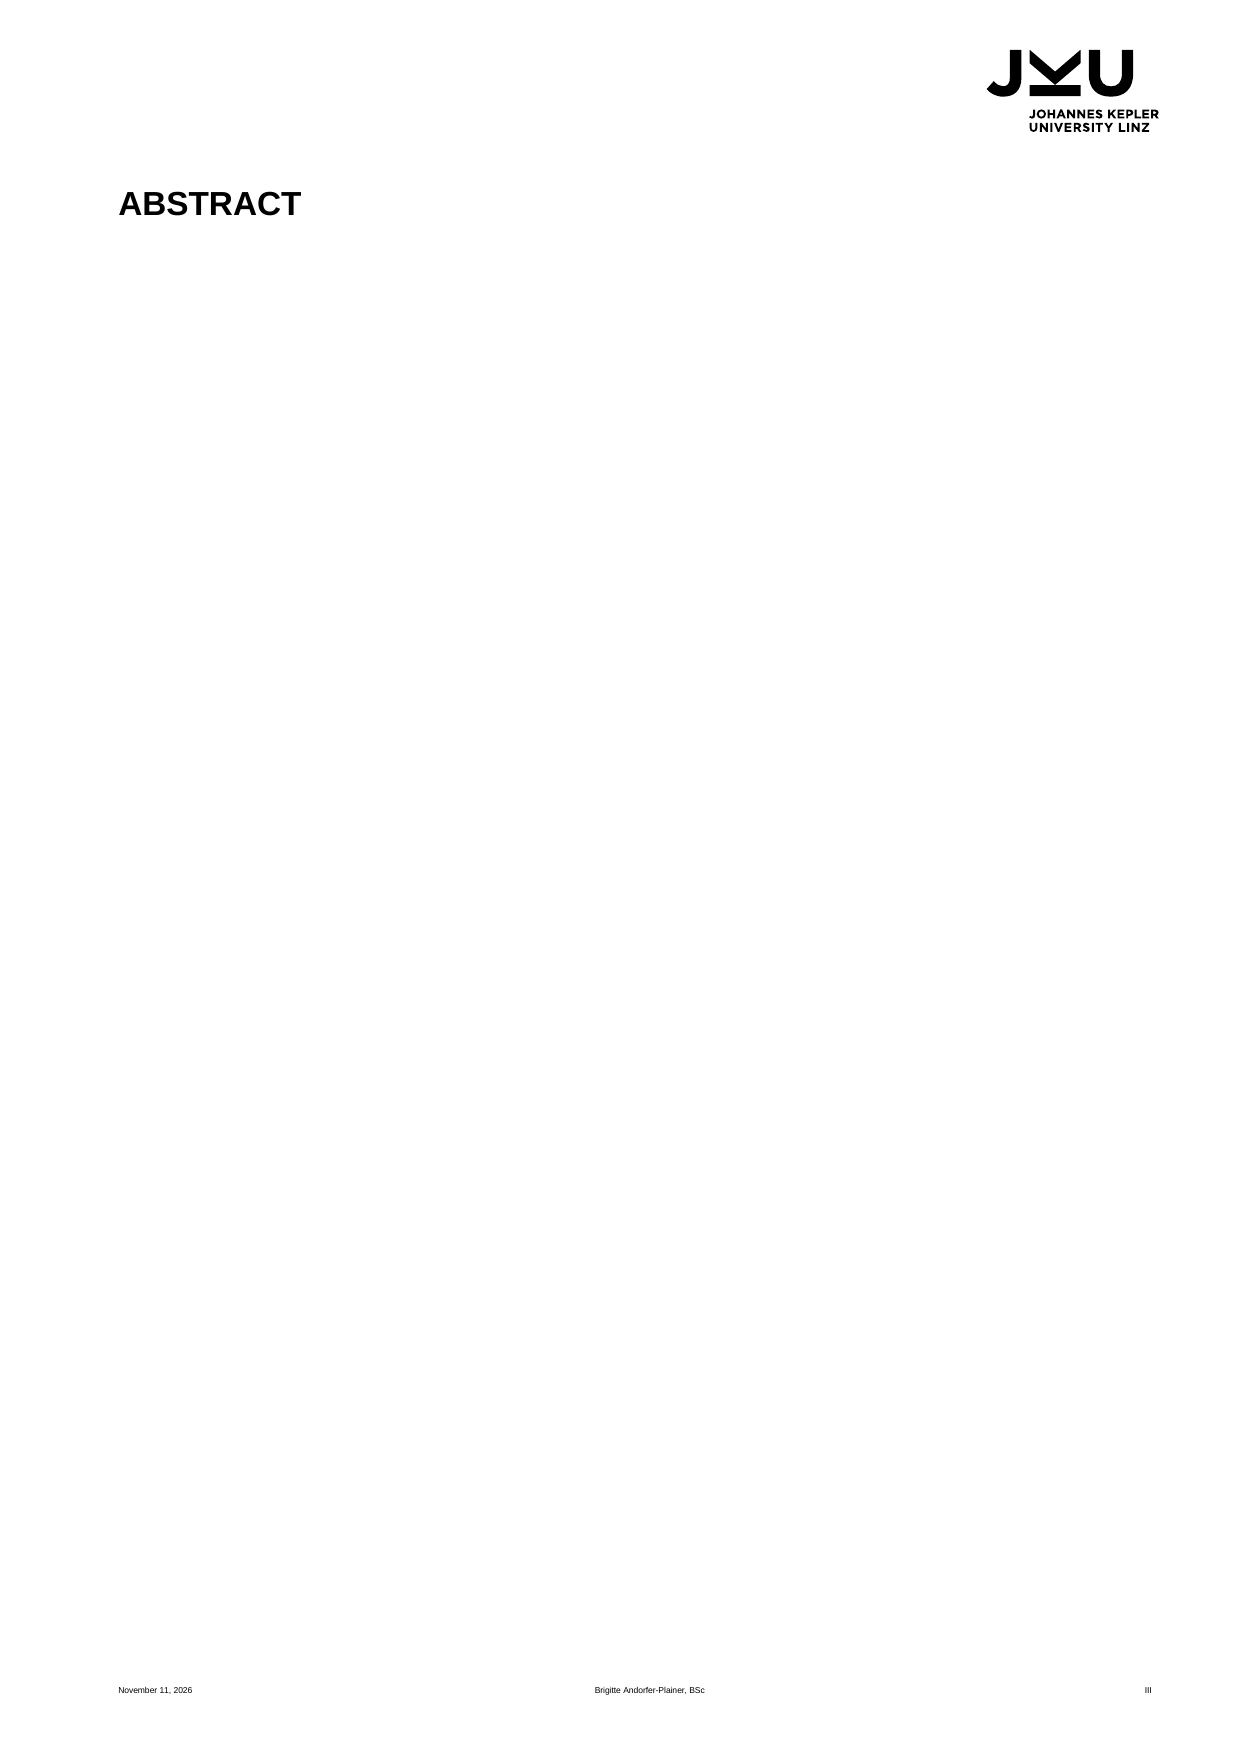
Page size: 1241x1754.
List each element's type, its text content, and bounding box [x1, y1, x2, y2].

text Abstract [118, 184, 1157, 223]
